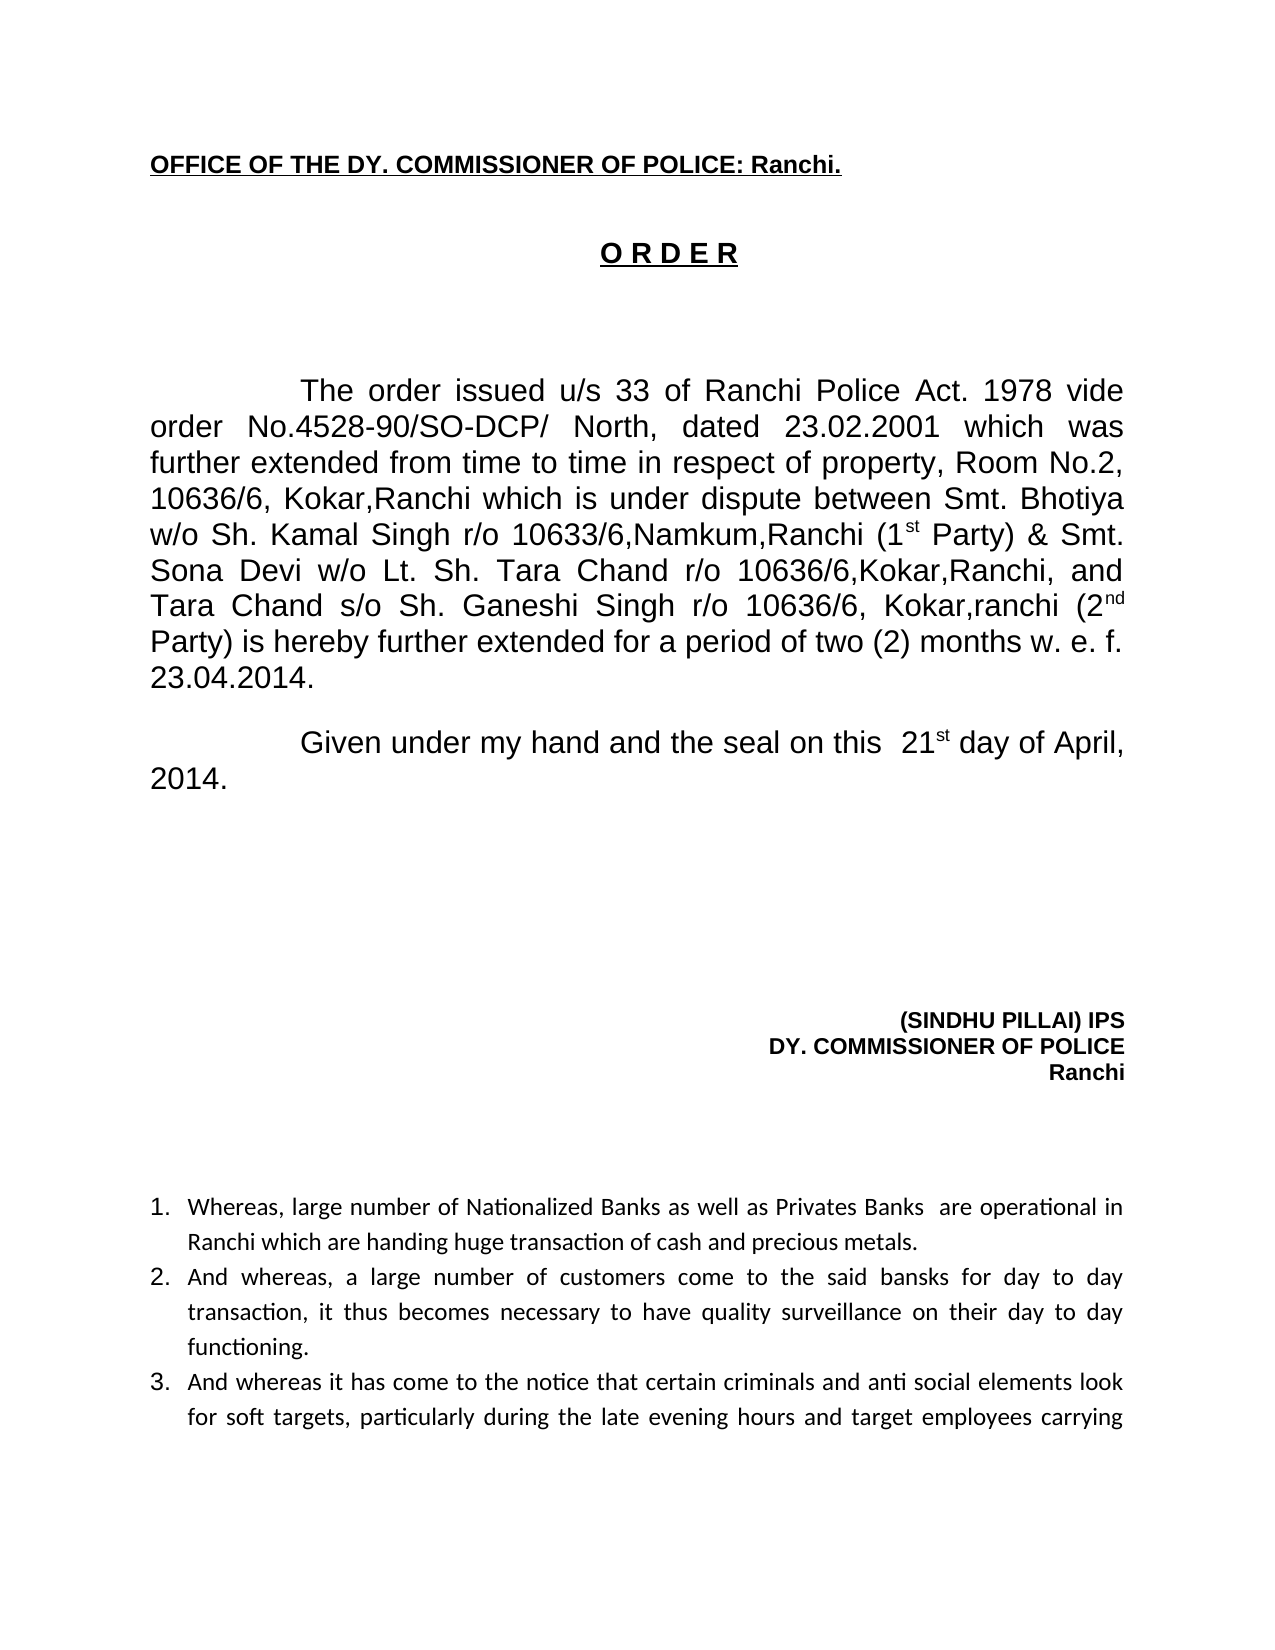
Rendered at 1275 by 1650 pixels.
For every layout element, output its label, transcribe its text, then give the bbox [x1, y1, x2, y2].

text Given under my hand and the seal on this 21st day of April, 2014. [150, 724, 1125, 796]
text OFFICE OF THE DY. COMMISSIONER OF POLICE: Ranchi. [150, 150, 1187, 179]
text The order issued u/s 33 of Ranchi Police Act. 1978 vide order No.4528-90/SO-DCP/ North, dated 23.02.2001 which was further extended from time to time in respect of property, Room No.2, 10636/6, Kokar,Ranchi which is under dispute between Smt. Bhotiya w/o Sh. Kamal Singh r/o 10633/6,Namkum,Ranchi (1st Party) & Smt. Sona Devi w/o Lt. Sh. Tara Chand r/o 10636/6,Kokar,Ranchi, and Tara Chand s/o Sh. Ganeshi Singh r/o 10636/6, Kokar,ranchi (2nd Party) is hereby further extended for a period of two (2) months w. e. f. 23.04.2014. [150, 372, 1125, 695]
list And whereas, a large number of customers come to the said bansks for day to day transaction, it thus becomes necessary to have quality surveillance on their day to day functioning. [150, 1261, 1125, 1362]
text DY. COMMISSIONER OF POLICE [150, 1033, 1125, 1059]
text Ranchi [150, 1059, 1125, 1086]
text O R D E R [150, 236, 1144, 270]
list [150, 1366, 1125, 1432]
list Whereas, large number of Nationalized Banks as well as Privates Banks are operational in Ranchi which are handing huge transaction of cash and precious metals. [150, 1191, 1125, 1257]
text (SINDHU PILLAI) IPS [150, 1007, 1125, 1033]
